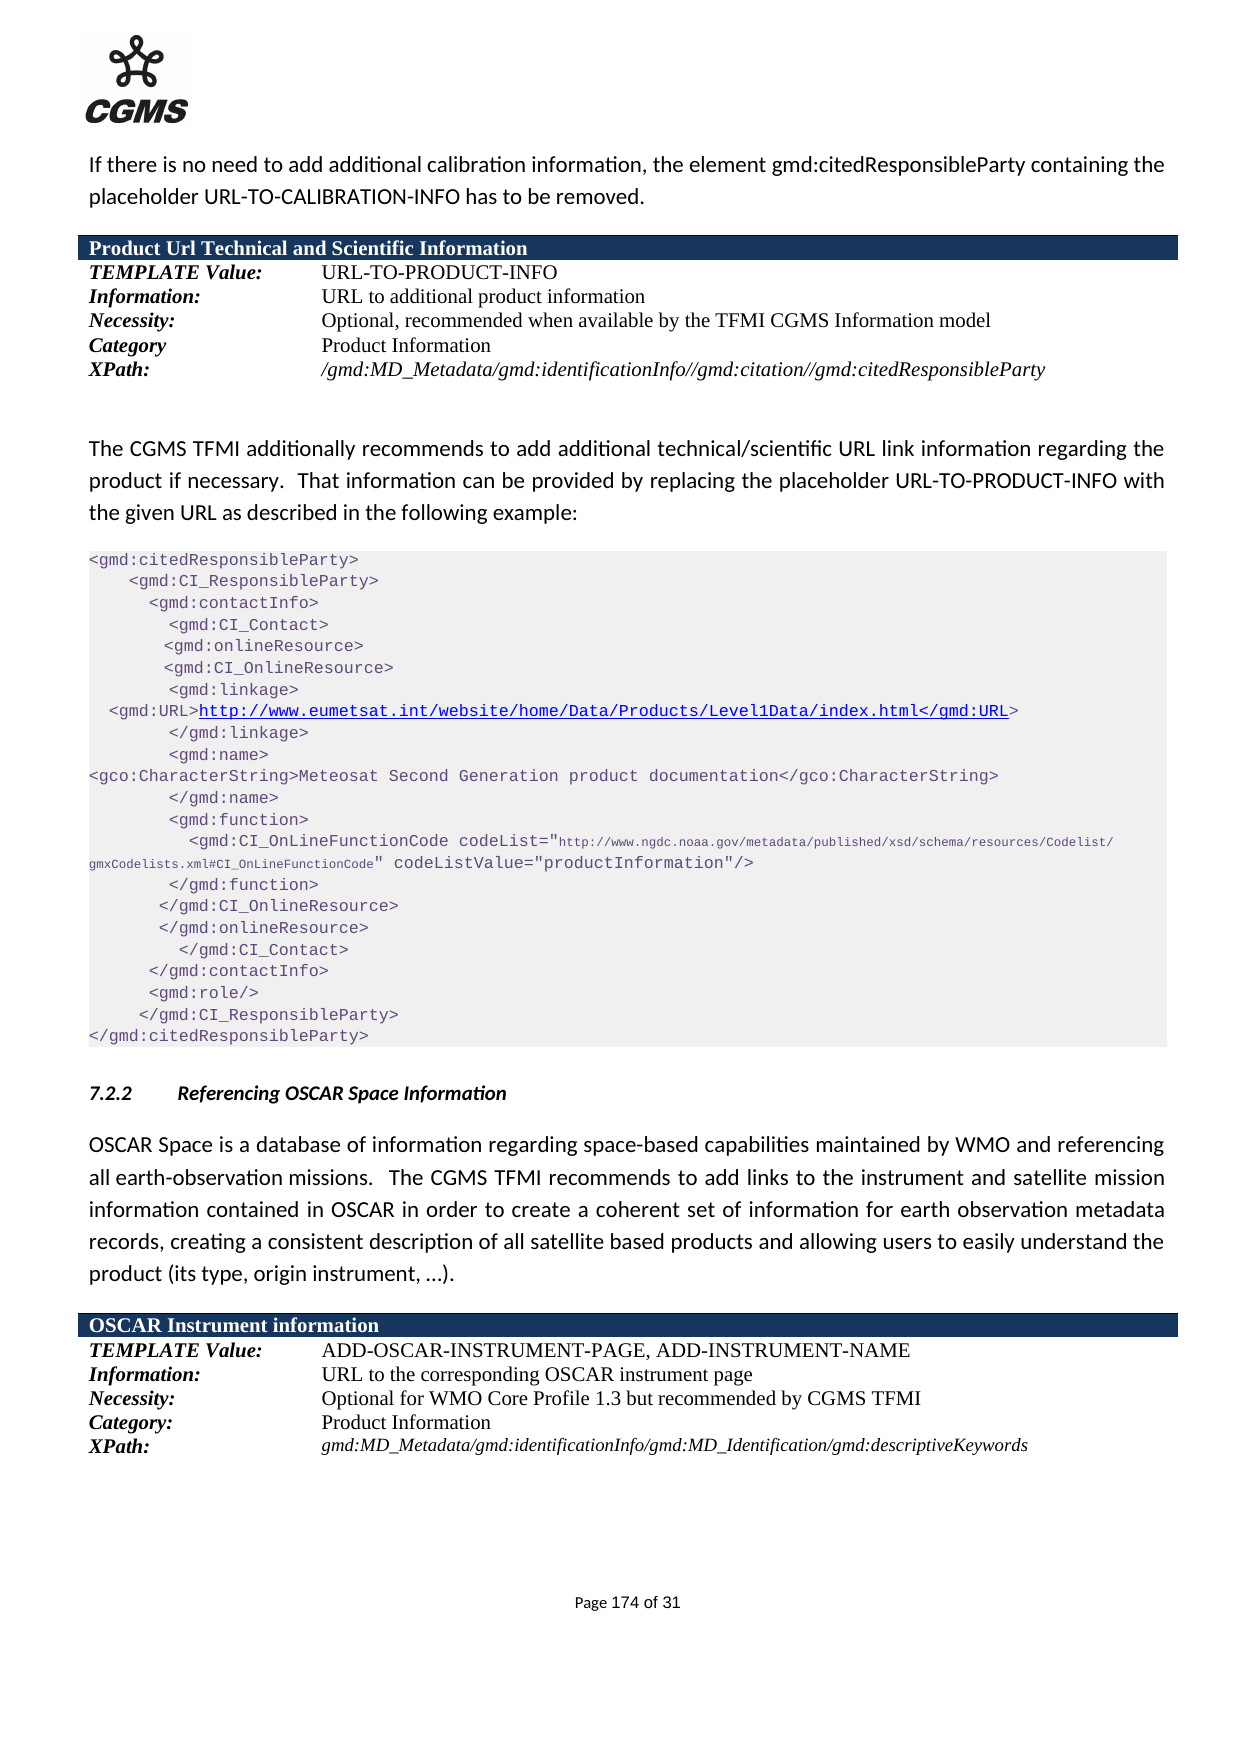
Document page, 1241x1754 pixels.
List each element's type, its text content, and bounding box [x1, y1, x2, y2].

text <gmd:role/> [89, 984, 1167, 1003]
text </gmd:name> [89, 789, 1167, 808]
text </gmd:CI_ResponsibleParty> [89, 1006, 1167, 1025]
table_cell ADD-OSCAR-INSTRUMENT-PAGE, ADD-INSTRUMENT-NAME [310, 1338, 1178, 1362]
table_cell URL-TO-PRODUCT-INFO [310, 260, 1178, 284]
table_cell XPath: [78, 1434, 310, 1458]
table_cell Category [78, 333, 310, 357]
text <gmd:URL>http://www.eumetsat.int/website/home/Data/Products/Level1Data/index.html</gmd:URL> [89, 703, 1167, 722]
table_cell Product Information [310, 1410, 1178, 1434]
text </gmd:function> [89, 876, 1167, 895]
table_cell TEMPLATE Value: [78, 1338, 310, 1362]
table_cell Information: [78, 1362, 310, 1386]
text </gmd:contactInfo> [89, 963, 1167, 982]
table_cell Product Information [310, 333, 1178, 357]
text <gmd:CI_Contact> <gmd:onlineResource> <gmd:CI_OnlineResource> [89, 616, 1167, 678]
table_cell gmd:MD_Metadata/gmd:identificationInfo/gmd:MD_Identification/gmd:descriptiveKeywords [310, 1434, 1178, 1458]
text <gmd:CI_OnLineFunctionCode codeList="http://www.ngdc.noaa.gov/metadata/published/xsd/schema/resources/Codelist/gmxCodelists.xml#CI_OnLineFunctionCode" codeListValue="productInformation"/> [89, 833, 1167, 873]
subtitle Referencing OSCAR Space Information [89, 1081, 1167, 1106]
text </gmd:CI_OnlineResource> [89, 898, 1167, 917]
table_cell Optional, recommended when available by the TFMI CGMS Information model [310, 309, 1178, 332]
text If there is no need to add additional calibration information, the element gmd:citedResponsibleParty containing the placeholder URL-TO-CALIBRATION-INFO has to be removed. [89, 150, 1167, 210]
text <gmd:citedResponsibleParty> [89, 551, 1167, 570]
table_cell Optional for WMO Core Profile 1.3 but recommended by CGMS TFMI [310, 1386, 1178, 1410]
table_cell Category: [78, 1410, 310, 1434]
table_cell Necessity: [78, 309, 310, 332]
picture [80, 31, 194, 128]
text <gmd:linkage> [89, 681, 1167, 700]
text </gmd:CI_Contact> [89, 941, 1167, 960]
table_header Product Url Technical and Scientific Information [78, 236, 1178, 260]
text </gmd:citedResponsibleParty> [89, 1028, 1167, 1047]
table_cell URL to the corresponding OSCAR instrument page [310, 1362, 1178, 1386]
table_cell /gmd:MD_Metadata/gmd:identificationInfo//gmd:citation//gmd:citedResponsibleParty [310, 357, 1178, 381]
text </gmd:linkage> [89, 724, 1167, 743]
table_cell Necessity: [78, 1386, 310, 1410]
table_cell Information: [78, 284, 310, 308]
text The CGMS TFMI additionally recommends to add additional technical/scientific URL link information regarding the product if necessary. That information can be provided by replacing the placeholder URL-TO-PRODUCT-INFO with the given URL as described in the following example: [89, 434, 1167, 526]
table_header OSCAR Instrument information [78, 1314, 1178, 1337]
text <gmd:contactInfo> [89, 594, 1167, 613]
table_cell XPath: [78, 357, 310, 381]
table_cell URL to additional product information [310, 284, 1178, 308]
text </gmd:onlineResource> [89, 919, 1167, 938]
text <gmd:name> <gco:CharacterString>Meteosat Second Generation product documentation</gco:CharacterString> [89, 746, 1167, 787]
table_cell TEMPLATE Value: [78, 260, 310, 284]
text <gmd:function> [89, 811, 1167, 830]
text <gmd:CI_ResponsibleParty> [89, 573, 1167, 592]
